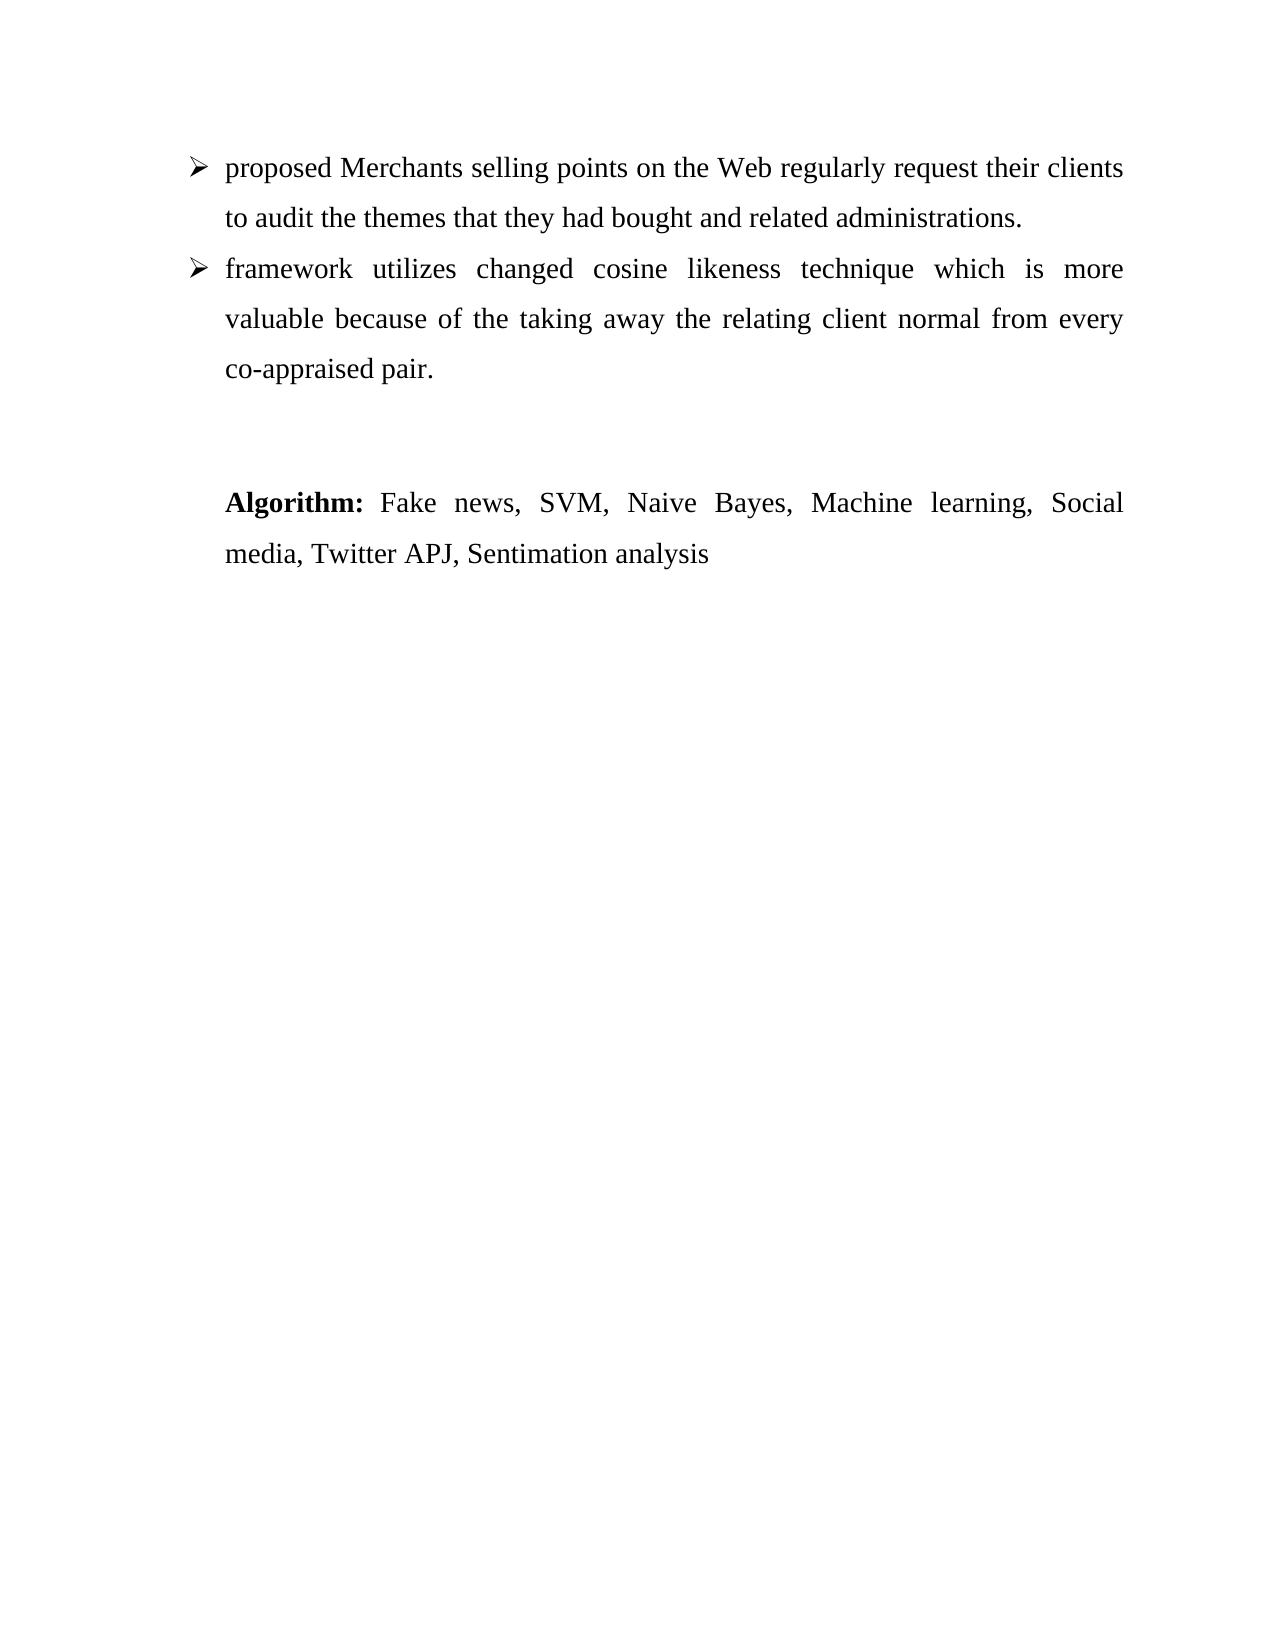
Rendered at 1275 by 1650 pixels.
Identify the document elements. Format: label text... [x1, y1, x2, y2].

list proposed Merchants selling points on the Web regularly request their clients to audit the themes that they had bought and related administrations. [187, 150, 1125, 234]
list Algorithm: Fake news, SVM, Naive Bayes, Machine learning, Social media, Twitter APJ, Sentimation analysis [225, 485, 1125, 569]
list framework utilizes changed cosine likeness technique which is more valuable because of the taking away the relating client normal from every co-appraised pair. [187, 251, 1125, 385]
